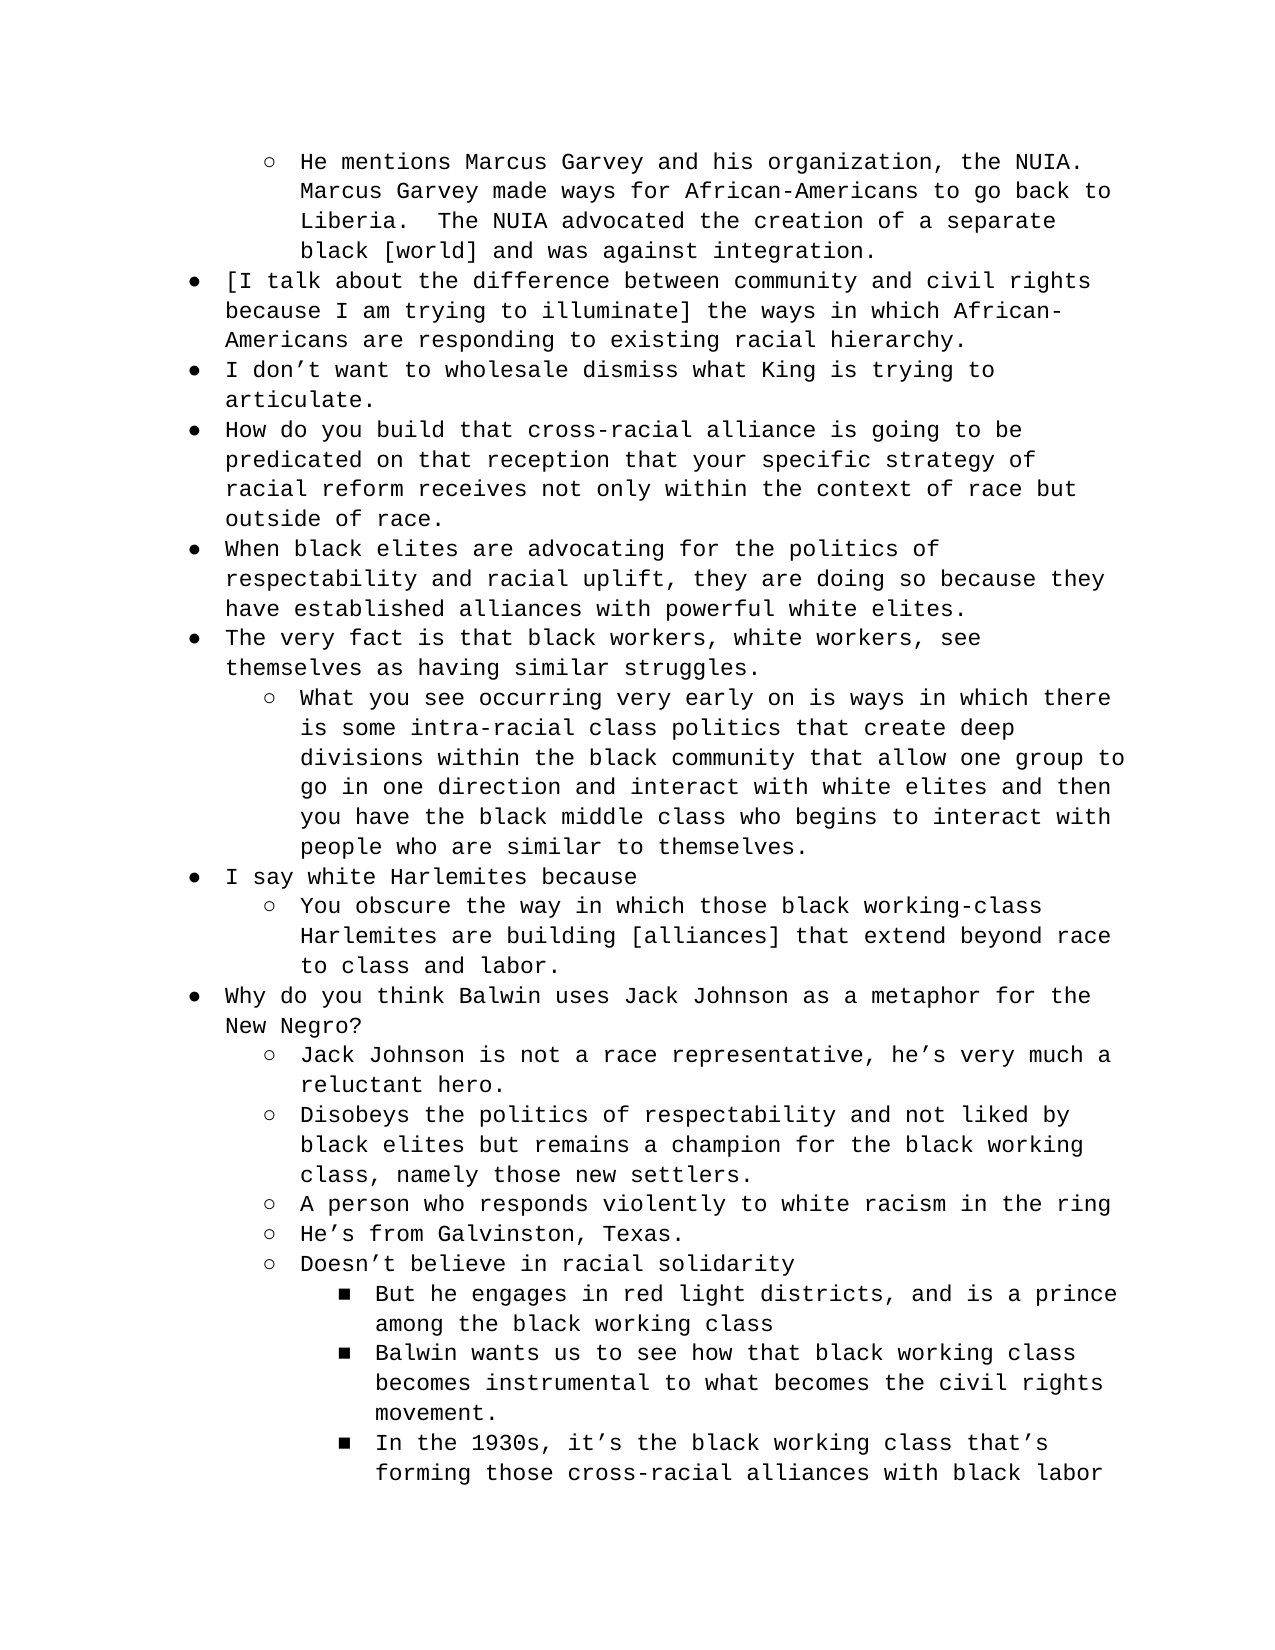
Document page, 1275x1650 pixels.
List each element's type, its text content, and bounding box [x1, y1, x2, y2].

list Why do you think Balwin uses Jack Johnson as a metaphor for the New Negro? [187, 984, 1125, 1040]
list But he engages in red light districts, and is a prince among the black working class [337, 1282, 1125, 1338]
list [337, 1431, 1125, 1487]
list I don’t want to wholesale dismiss what King is trying to articulate. [187, 358, 1125, 414]
list Doesn’t believe in racial solidarity [262, 1252, 1125, 1278]
list A person who responds violently to white racism in the ring [262, 1193, 1125, 1219]
list [I talk about the difference between community and civil rights because I am trying to illuminate] the ways in which African-Americans are responding to existing racial hierarchy. [187, 269, 1125, 355]
list He’s from Galvinston, Texas. [262, 1222, 1125, 1248]
list He mentions Marcus Garvey and his organization, the NUIA. Marcus Garvey made ways for African-Americans to go back to Liberia. The NUIA advocated the creation of a separate black [world] and was against integration. [262, 150, 1125, 265]
list I say white Harlemites because [187, 865, 1125, 891]
list Jack Johnson is not a race representative, he’s very much a reluctant hero. [262, 1044, 1125, 1099]
list Disobeys the politics of respectability and not liked by black elites but remains a champion for the black working class, namely those new settlers. [262, 1103, 1125, 1189]
list How do you build that cross-racial alliance is going to be predicated on that reception that your specific strategy of racial reform receives not only within the context of race but outside of race. [187, 418, 1125, 533]
list What you see occurring very early on is ways in which there is some intra-racial class politics that create deep divisions within the black community that allow one group to go in one direction and interact with white elites and then you have the black middle class who begins to interact with people who are similar to themselves. [262, 686, 1125, 861]
list The very fact is that black workers, white workers, see themselves as having similar struggles. [187, 627, 1125, 682]
list When black elites are advocating for the politics of respectability and racial uplift, they are doing so because they have established alliances with powerful white elites. [187, 537, 1125, 623]
list You obscure the way in which those black working-class Harlemites are building [alliances] that extend beyond race to class and labor. [262, 895, 1125, 980]
list Balwin wants us to see how that black working class becomes instrumental to what becomes the civil rights movement. [337, 1342, 1125, 1427]
